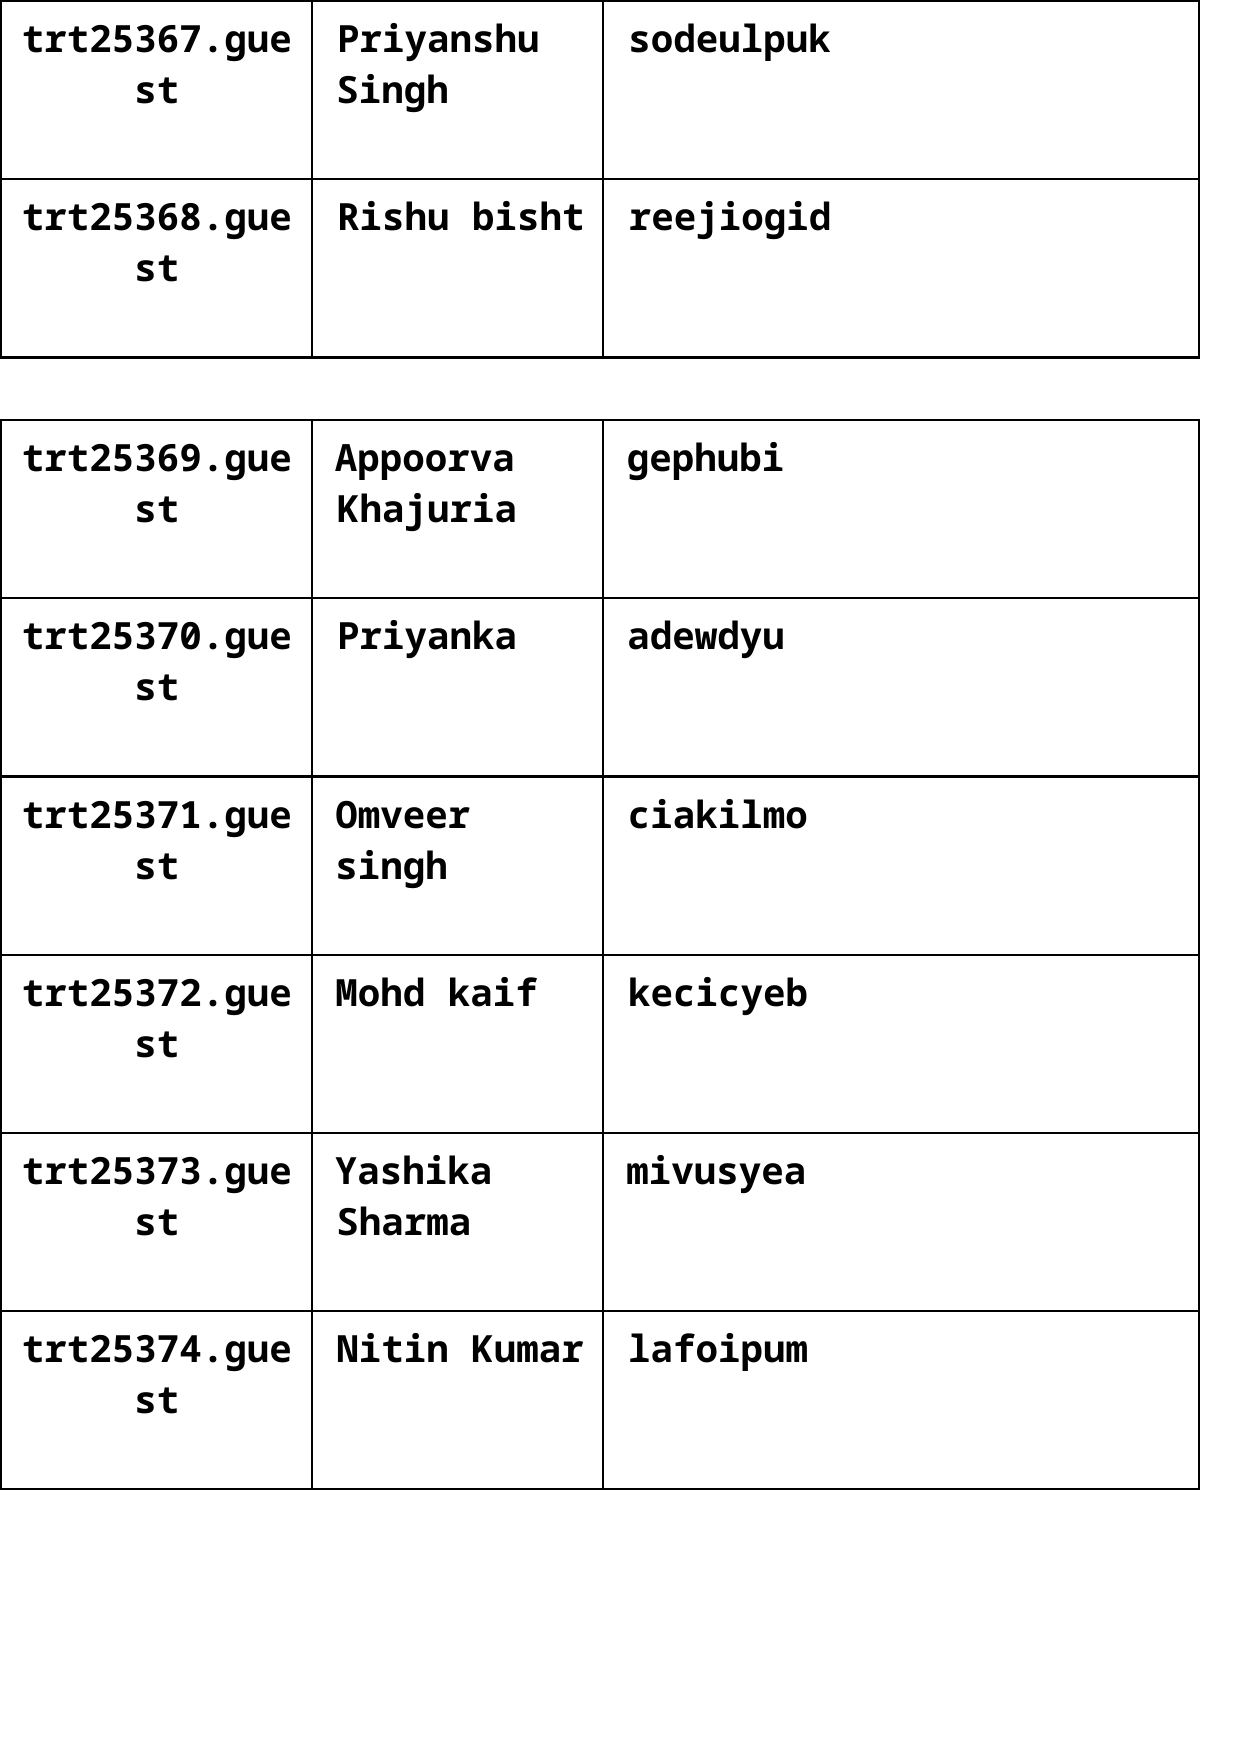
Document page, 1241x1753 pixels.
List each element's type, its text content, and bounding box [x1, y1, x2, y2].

table_cell trt25367.guest [2, 2, 311, 178]
table_cell trt25371.guest [2, 778, 311, 954]
table_cell lafoipum [604, 1312, 1198, 1488]
table_cell Rishu bisht [313, 180, 602, 356]
table_cell Omveer singh [313, 778, 602, 954]
table_cell Nitin Kumar [313, 1312, 602, 1488]
table_cell Yashika Sharma [313, 1134, 602, 1310]
table_cell adewdyu [604, 599, 1198, 775]
table_cell trt25368.guest [2, 180, 311, 356]
table_cell ciakilmo [604, 778, 1198, 954]
table_header Appoorva Khajuria [313, 421, 602, 597]
table_cell Mohd kaif [313, 956, 602, 1132]
table_cell sodeulpuk [604, 2, 1198, 178]
table_cell Priyanka [313, 599, 602, 775]
table_cell trt25374.guest [2, 1312, 311, 1488]
table_cell trt25370.guest [2, 599, 311, 775]
table_cell kecicyeb [604, 956, 1198, 1132]
table_cell trt25372.guest [2, 956, 311, 1132]
table_header trt25369.guest [2, 421, 311, 597]
table_cell mivusyea [604, 1134, 1198, 1310]
table_cell Priyanshu Singh [313, 2, 602, 178]
table_cell reejiogid [604, 180, 1198, 356]
table_header gephubi [604, 421, 1198, 597]
table_cell trt25373.guest [2, 1134, 311, 1310]
